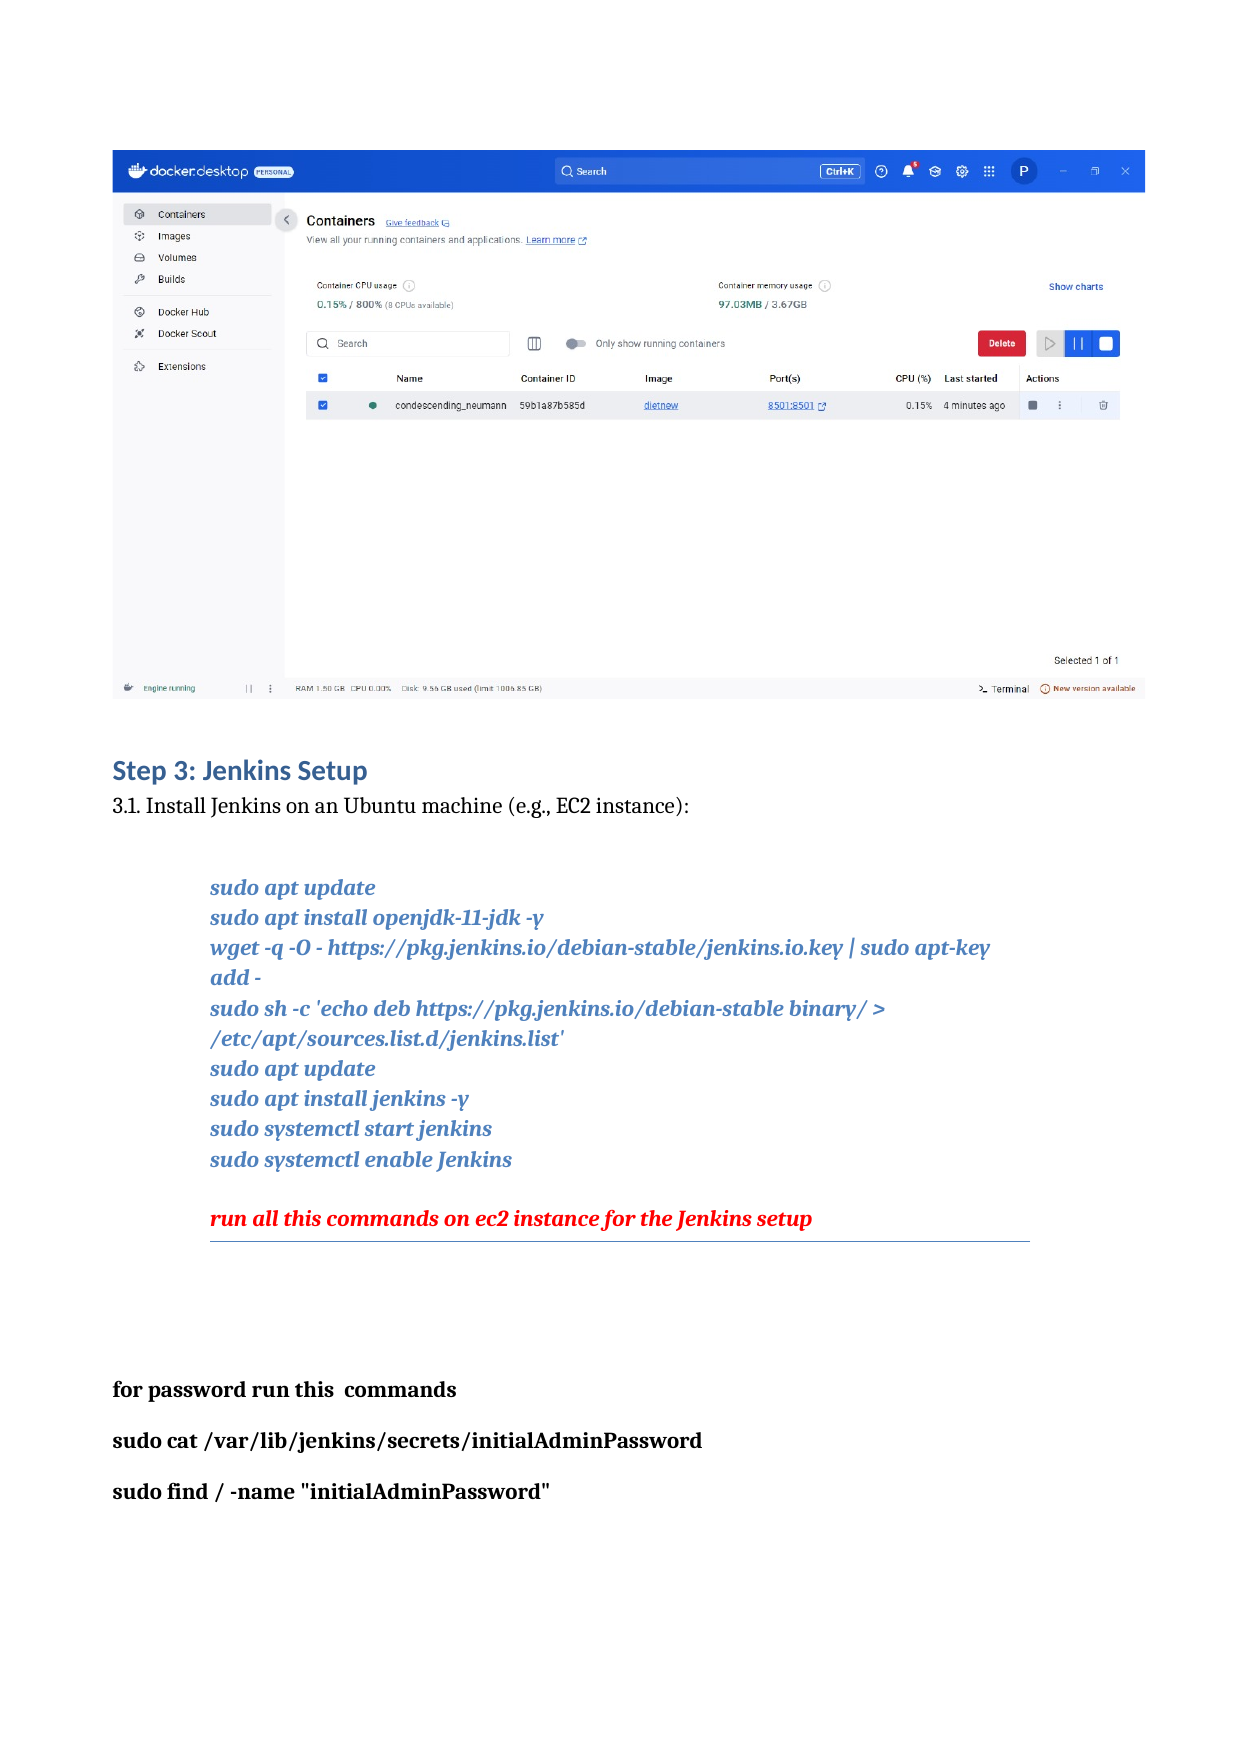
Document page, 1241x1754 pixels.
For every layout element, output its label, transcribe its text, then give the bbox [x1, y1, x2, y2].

picture [112, 150, 1146, 699]
text sudo cat /var/lib/jenkins/secrets/initialAdminPassword [112, 1428, 1128, 1454]
text run all this commands on ec2 instance for the Jenkins setup [210, 1206, 1030, 1241]
text for password run this commands [112, 1377, 1128, 1403]
text sudo find / -name "initialAdminPassword" [112, 1479, 1128, 1505]
subtitle Step 3: Jenkins Setup [112, 752, 1128, 788]
text sudo apt update sudo apt install openjdk-11-jdk -y wget -q -O - https://pkg.jenkins.io/debian-stable/jenkins.io.key | sudo apt-key add - sudo sh -c 'echo deb https://pkg.jenkins.io/debian-stable binary/ > /etc/apt/sources.list.d/jenkins.list' sudo apt update sudo apt install jenkins -y sudo systemctl start jenkins sudo systemctl enable Jenkins [210, 844, 1030, 1173]
text 3.1. Install Jenkins on an Ubuntu machine (e.g., EC2 instance): [112, 793, 1128, 820]
